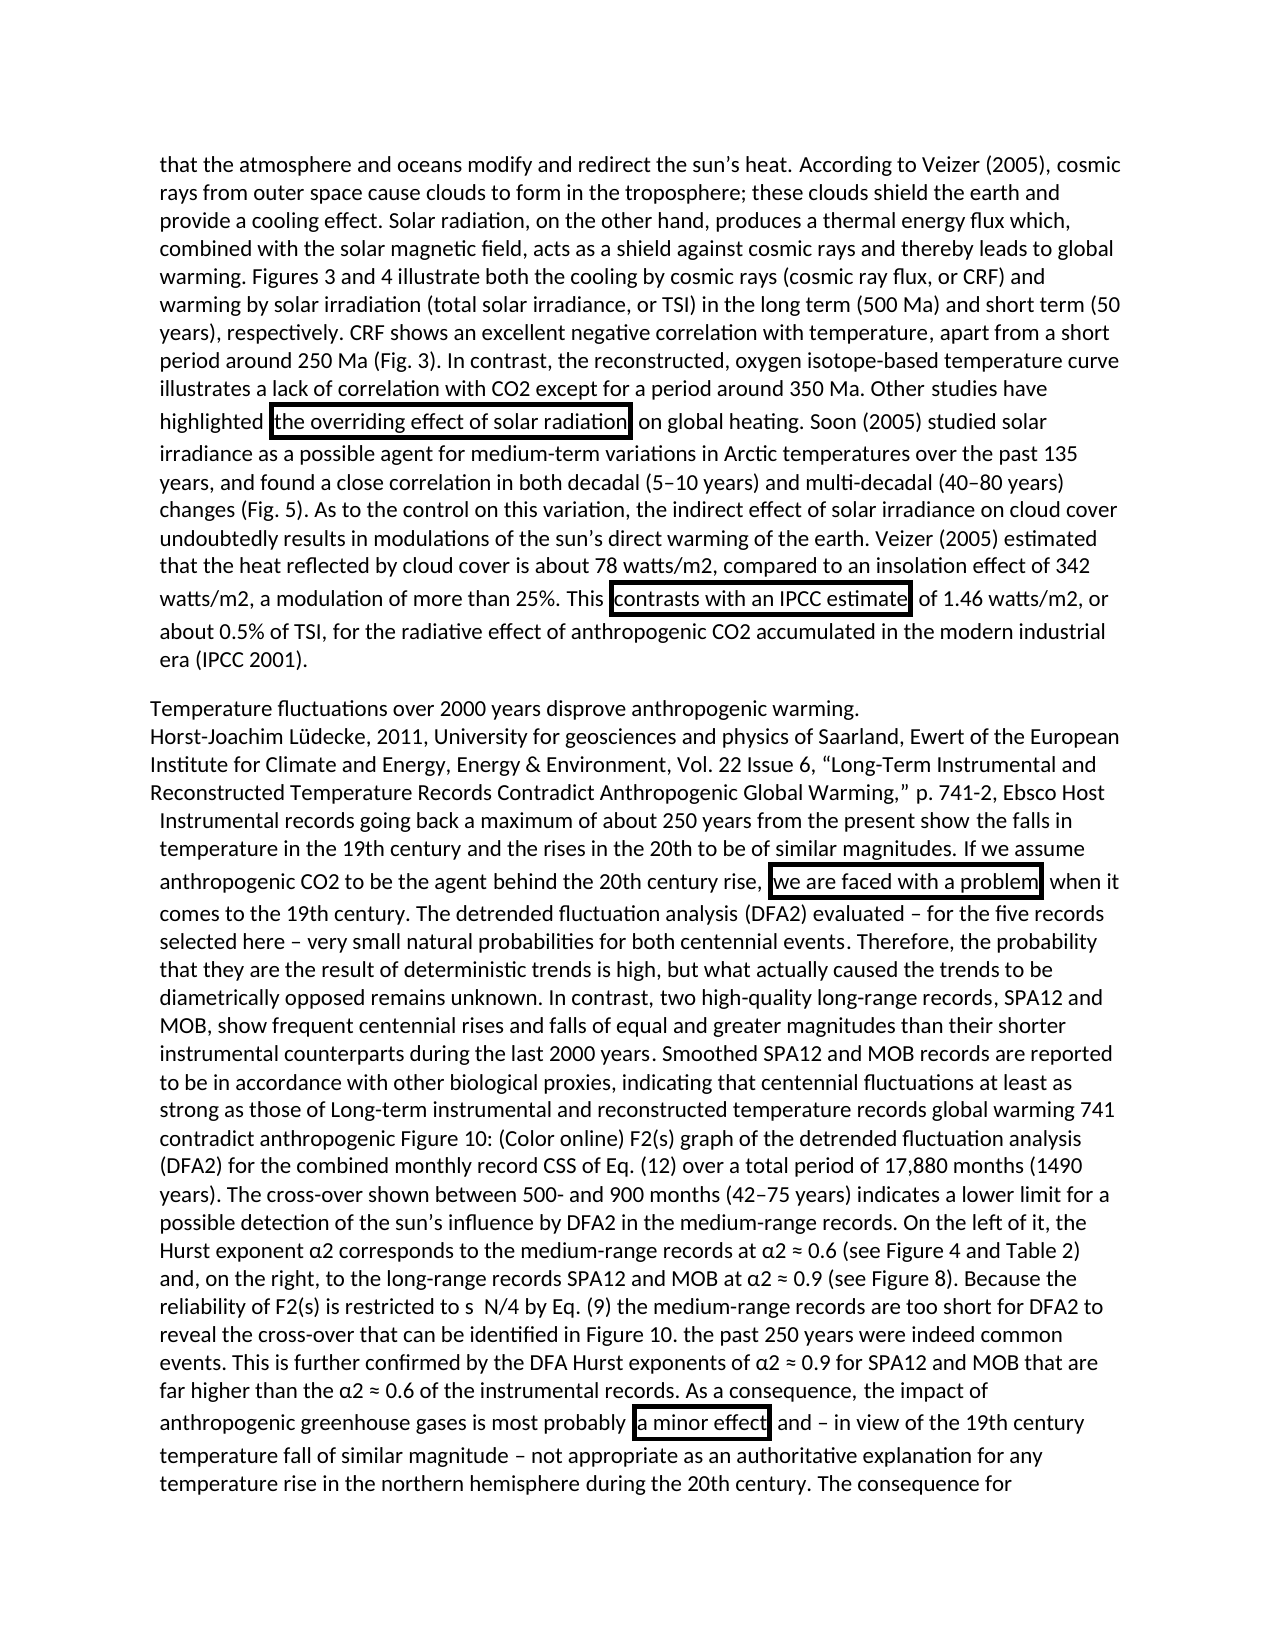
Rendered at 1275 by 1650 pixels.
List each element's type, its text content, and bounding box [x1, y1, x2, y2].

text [159, 806, 1125, 1497]
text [159, 150, 1125, 673]
text Horst-Joachim Lüdecke, 2011, University for geosciences and physics of Saarland, Ewert of the European Institute for Climate and Energy, Energy & Environment, Vol. 22 Issue 6, “Long-Term Instrumental and Reconstructed Temperature Records Contradict Anthropogenic Global Warming,” p. 741-2, Ebsco Host [150, 722, 1125, 806]
subtitle Temperature fluctuations over 2000 years disprove anthropogenic warming. [150, 694, 1125, 722]
